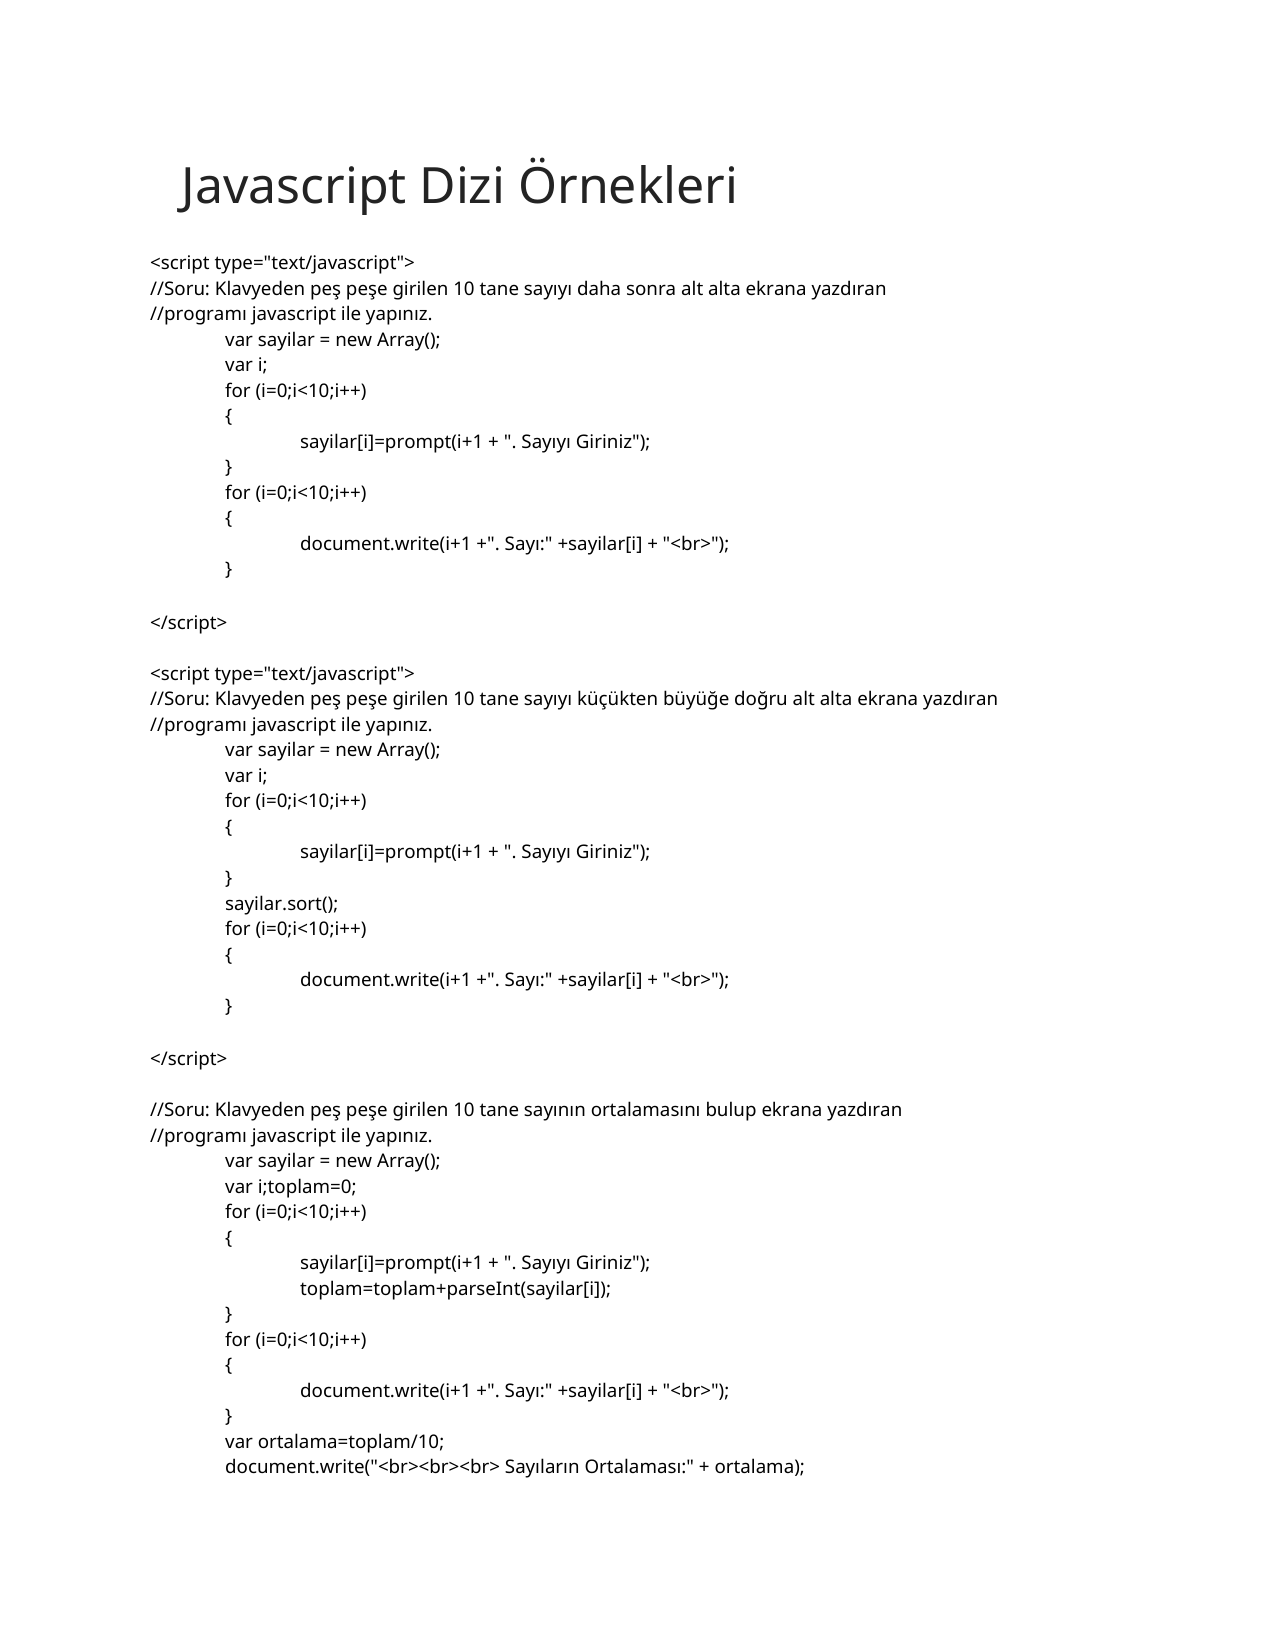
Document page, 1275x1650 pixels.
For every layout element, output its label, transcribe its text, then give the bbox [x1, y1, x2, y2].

text } [150, 992, 1125, 1017]
text //programı javascript ile yapınız. [150, 1122, 1125, 1148]
text for (i=0;i<10;i++) [150, 377, 1125, 402]
text <script type="text/javascript"> [150, 660, 1125, 686]
text { [150, 1224, 1125, 1250]
text for (i=0;i<10;i++) [150, 915, 1125, 941]
text sayilar[i]=prompt(i+1 + ". Sayıyı Giriniz"); [150, 839, 1125, 864]
text { [150, 402, 1125, 428]
text for (i=0;i<10;i++) [150, 788, 1125, 813]
text //Soru: Klavyeden peş peşe girilen 10 tane sayıyı küçükten büyüğe doğru alt alta ekrana yazdıran [150, 686, 1125, 711]
text var sayilar = new Array(); [150, 737, 1125, 762]
text for (i=0;i<10;i++) [150, 479, 1125, 504]
text } [150, 1301, 1125, 1326]
text for (i=0;i<10;i++) [150, 1326, 1125, 1352]
text var i; [150, 762, 1125, 788]
text var i; [150, 351, 1125, 377]
text //Soru: Klavyeden peş peşe girilen 10 tane sayıyı daha sonra alt alta ekrana yazdıran [150, 275, 1125, 300]
text var ortalama=toplam/10; [150, 1428, 1125, 1454]
text var sayilar = new Array(); [150, 326, 1125, 351]
text //programı javascript ile yapınız. [150, 711, 1125, 737]
text document.write(i+1 +". Sayı:" +sayilar[i] + "<br>"); [150, 1377, 1125, 1403]
text sayilar.sort(); [150, 890, 1125, 915]
text for (i=0;i<10;i++) [150, 1199, 1125, 1224]
text sayilar[i]=prompt(i+1 + ". Sayıyı Giriniz"); [150, 428, 1125, 453]
text { [150, 941, 1125, 966]
text document.write(i+1 +". Sayı:" +sayilar[i] + "<br>"); [150, 966, 1125, 992]
text document.write(i+1 +". Sayı:" +sayilar[i] + "<br>"); [150, 530, 1125, 556]
text } [150, 1403, 1125, 1428]
text toplam=toplam+parseInt(sayilar[i]); [150, 1275, 1125, 1301]
text <script type="text/javascript"> [150, 249, 1125, 275]
text { [150, 1352, 1125, 1377]
text //programı javascript ile yapınız. [150, 300, 1125, 326]
text //Soru: Klavyeden peş peşe girilen 10 tane sayının ortalamasını bulup ekrana yazdıran [150, 1097, 1125, 1122]
text var sayilar = new Array(); [150, 1148, 1125, 1173]
text var i;toplam=0; [150, 1173, 1125, 1199]
text } [150, 556, 1125, 581]
text { [150, 813, 1125, 839]
text } [150, 453, 1125, 479]
text </script> [150, 1046, 1125, 1071]
text sayilar[i]=prompt(i+1 + ". Sayıyı Giriniz"); [150, 1250, 1125, 1275]
text { [150, 504, 1125, 530]
text document.write("<br><br><br> Sayıların Ortalaması:" + ortalama); [150, 1454, 1125, 1479]
text Javascript Dizi Örnekleri [181, 150, 1094, 218]
text </script> [150, 609, 1125, 635]
text } [150, 864, 1125, 890]
